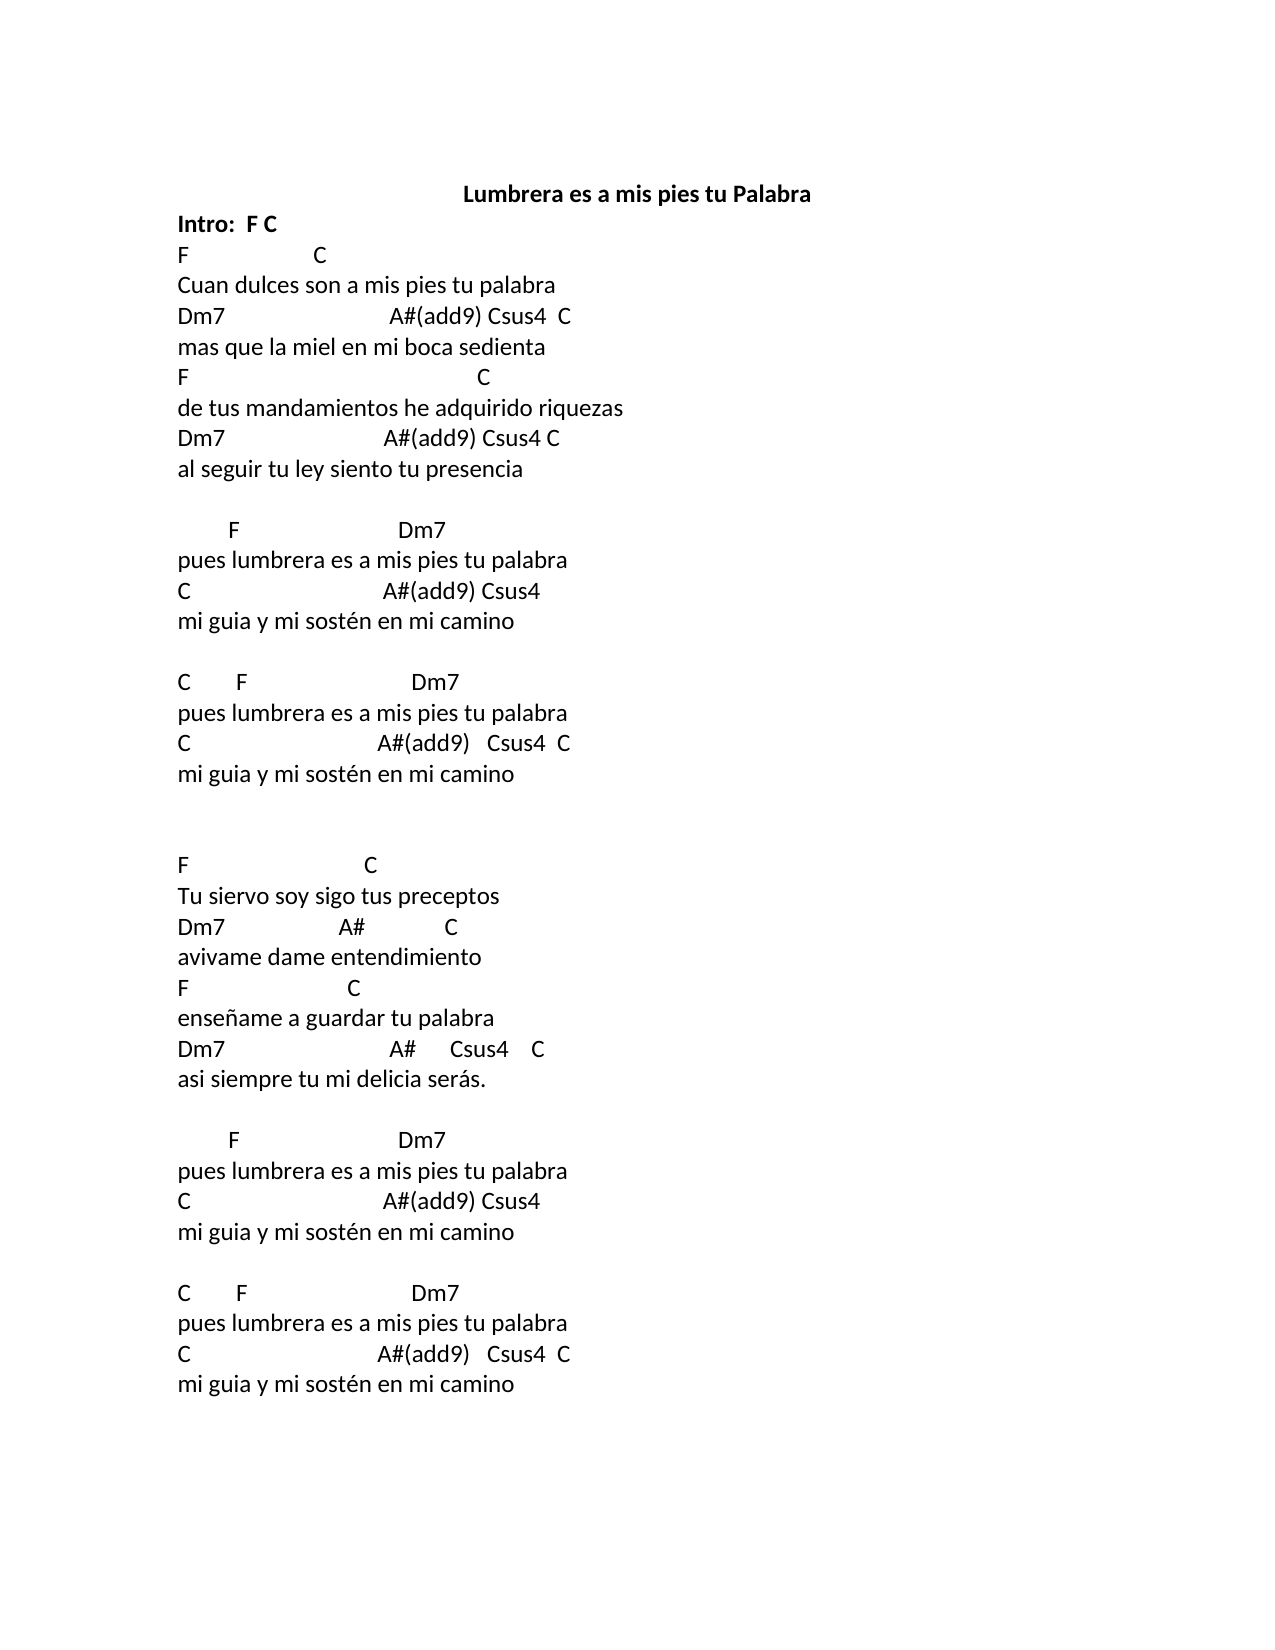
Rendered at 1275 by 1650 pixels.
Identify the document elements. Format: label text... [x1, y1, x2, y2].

text mi guia y mi sostén en mi camino [177, 605, 1098, 636]
text mi guia y mi sostén en mi camino [177, 1216, 1098, 1246]
text Tu siervo soy sigo tus preceptos [177, 880, 1098, 911]
text Intro: F C [177, 209, 1098, 239]
text C A#(add9) Csus4 C [177, 727, 1098, 758]
text enseñame a guardar tu palabra [177, 1002, 1098, 1033]
text Dm7 A# C [177, 911, 1098, 941]
text mi guia y mi sostén en mi camino [177, 1368, 1098, 1399]
text F C [177, 361, 1098, 392]
text mi guia y mi sostén en mi camino [177, 758, 1098, 788]
text F C [177, 239, 1098, 270]
text pues lumbrera es a mis pies tu palabra [177, 1155, 1098, 1185]
text Lumbrera es a mis pies tu Palabra [177, 148, 1098, 209]
text Dm7 A# Csus4 C [177, 1033, 1098, 1063]
text avivame dame entendimiento [177, 941, 1098, 972]
text Dm7 A#(add9) Csus4 C [177, 422, 1098, 453]
text asi siempre tu mi delicia serás. [177, 1063, 1098, 1094]
text F Dm7 [177, 1124, 1098, 1155]
text C A#(add9) Csus4 [177, 1185, 1098, 1216]
text F Dm7 [177, 514, 1098, 544]
text F C [177, 972, 1098, 1002]
text de tus mandamientos he adquirido riquezas [177, 392, 1098, 422]
text Dm7 A#(add9) Csus4 C [177, 300, 1098, 331]
text C A#(add9) Csus4 C [177, 1338, 1098, 1368]
text C A#(add9) Csus4 [177, 575, 1098, 605]
text pues lumbrera es a mis pies tu palabra [177, 544, 1098, 575]
text pues lumbrera es a mis pies tu palabra [177, 1307, 1098, 1338]
text mas que la miel en mi boca sedienta [177, 331, 1098, 361]
text C F Dm7 [177, 1277, 1098, 1307]
text Cuan dulces son a mis pies tu palabra [177, 270, 1098, 300]
text F C [177, 849, 1098, 880]
text C F Dm7 [177, 666, 1098, 697]
text pues lumbrera es a mis pies tu palabra [177, 697, 1098, 727]
text al seguir tu ley siento tu presencia [177, 453, 1098, 483]
